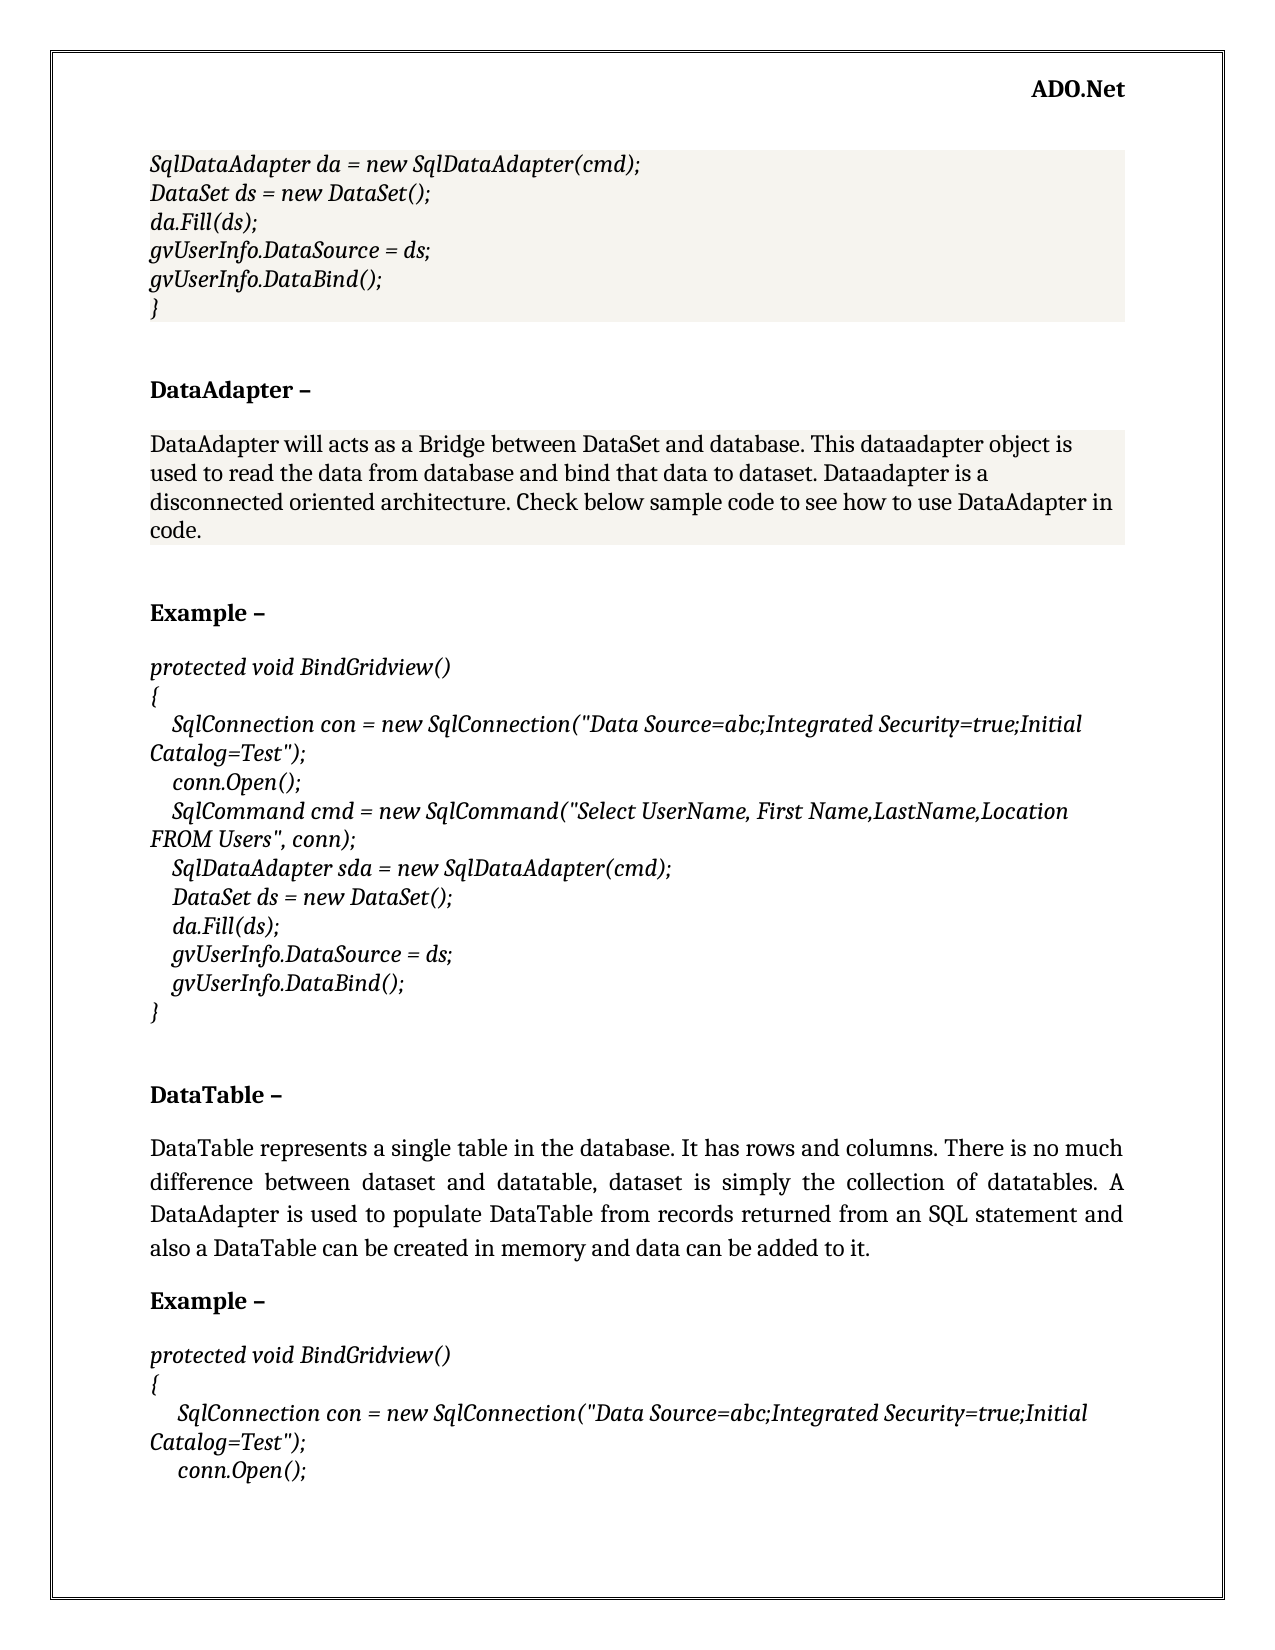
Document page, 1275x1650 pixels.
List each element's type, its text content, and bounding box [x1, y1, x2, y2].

text gvUserInfo.DataBind(); [150, 969, 1125, 998]
text SqlConnection con = new SqlConnection("Data Source=abc;Integrated Security=true;Initial Catalog=Test"); [150, 710, 1125, 768]
text DataTable represents a single table in the database. It has rows and columns. There is no much difference between dataset and datatable, dataset is simply the collection of datatables. A DataAdapter is used to populate DataTable from records returned from an SQL statement and also a DataTable can be created in memory and data can be added to it. [150, 1134, 1125, 1262]
text DataSet ds = new DataSet(); [150, 883, 1125, 912]
text } [150, 998, 1125, 1027]
text SqlDataAdapter sda = new SqlDataAdapter(cmd); [150, 854, 1125, 883]
text da.Fill(ds); [150, 912, 1125, 940]
text gvUserInfo.DataSource = ds; [150, 940, 1125, 969]
text } [150, 294, 1125, 322]
text SqlCommand cmd = new SqlCommand("Select UserName, First Name,LastName,Location FROM Users", conn); [150, 797, 1125, 854]
text Example – [150, 1287, 1125, 1316]
text DataAdapter – [150, 376, 1125, 405]
text Example – [150, 599, 1125, 628]
text DataAdapter will acts as a Bridge between DataSet and database. This dataadapter object is used to read the data from database and bind that data to dataset. Dataadapter is a disconnected oriented architecture. Check below sample code to see how to use DataAdapter in code. [150, 430, 1125, 545]
text { [150, 1370, 1125, 1399]
text protected void BindGridview() [150, 653, 1125, 682]
text protected void BindGridview() [150, 1341, 1125, 1370]
text SqlConnection con = new SqlConnection("Data Source=abc;Integrated Security=true;Initial Catalog=Test"); [150, 1399, 1125, 1456]
text { [150, 682, 1125, 710]
text gvUserInfo.DataSource = ds; [150, 236, 1125, 265]
text SqlDataAdapter da = new SqlDataAdapter(cmd); [150, 150, 1125, 179]
text da.Fill(ds); [150, 207, 1125, 236]
text DataSet ds = new DataSet(); [150, 179, 1125, 207]
text conn.Open(); [150, 768, 1125, 797]
text conn.Open(); [150, 1456, 1125, 1485]
text gvUserInfo.DataBind(); [150, 265, 1125, 294]
text DataTable – [150, 1081, 1125, 1109]
